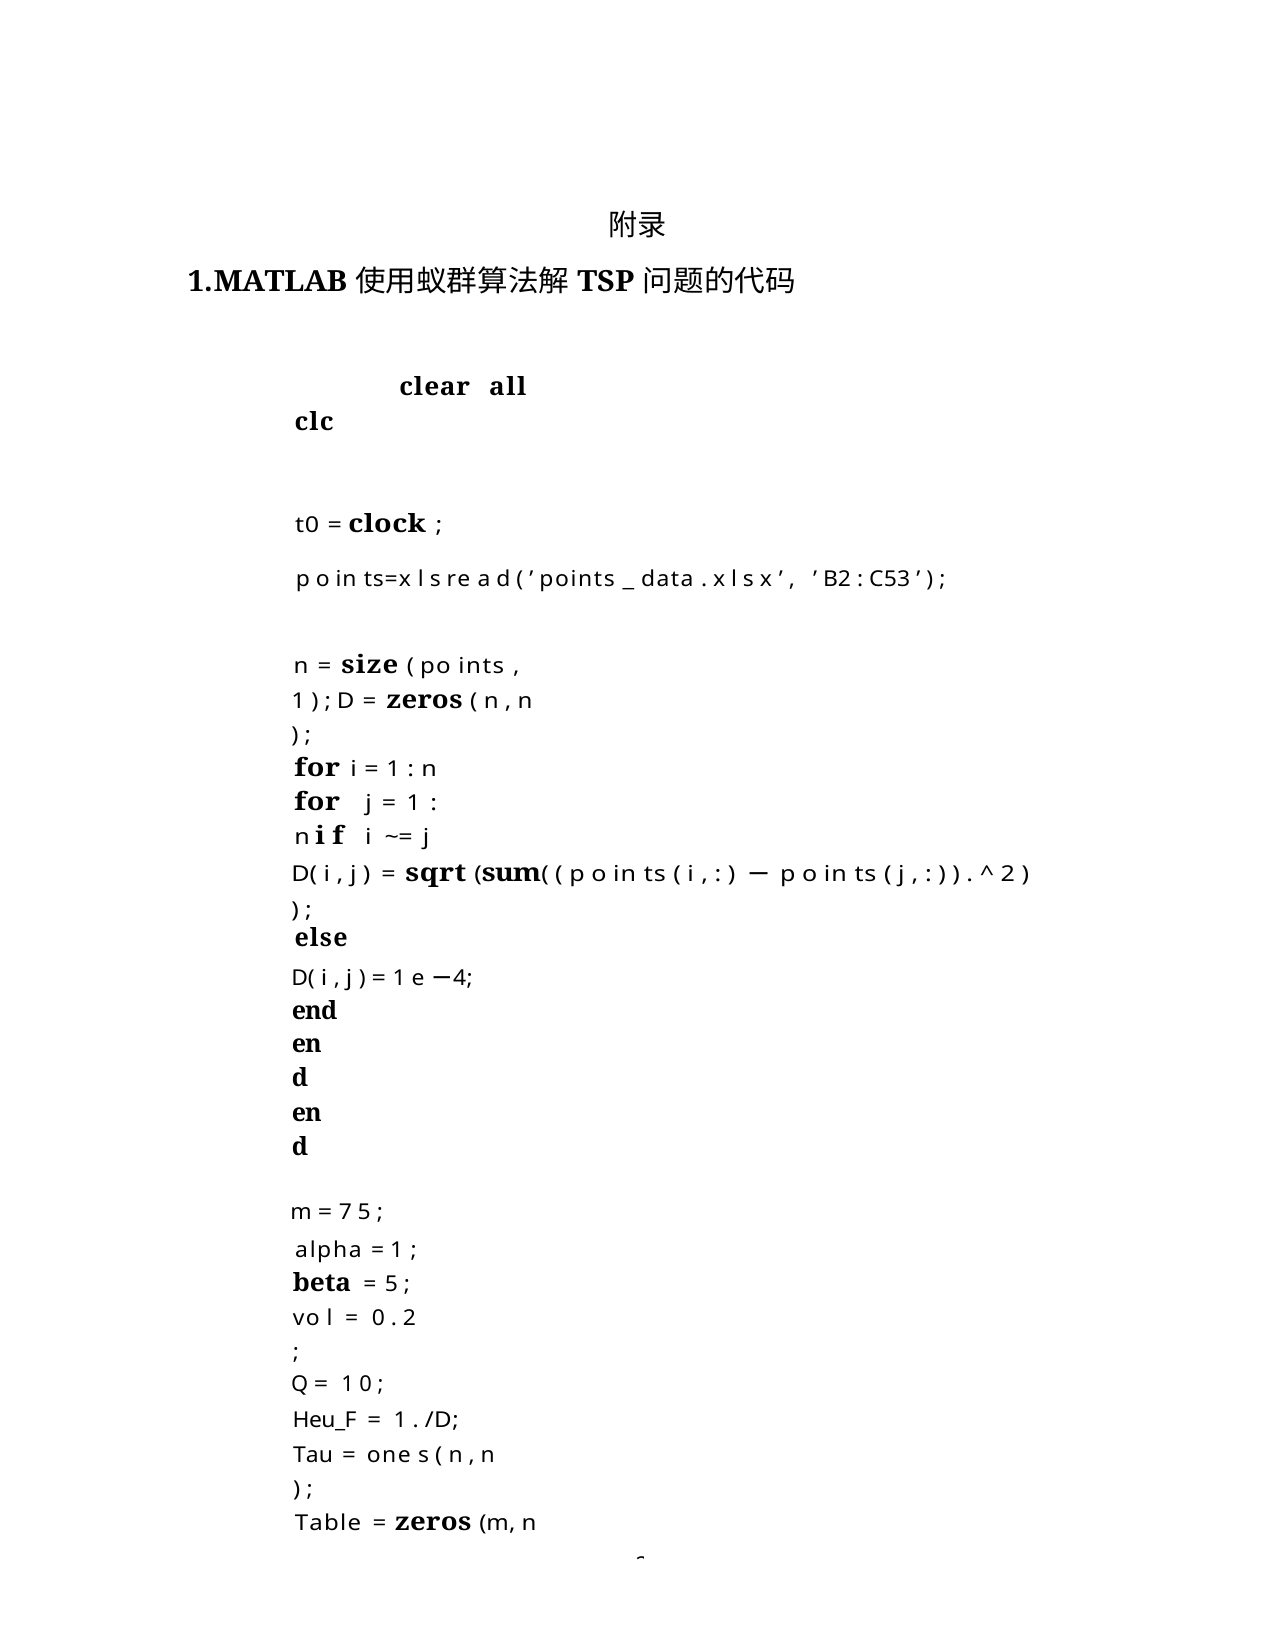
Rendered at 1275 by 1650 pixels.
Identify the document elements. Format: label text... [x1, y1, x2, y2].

text for i = 1 : n for j = 1 : n i f i ~= j [294, 749, 437, 852]
text clc [294, 403, 1033, 437]
text Heu_F = 1 . /D; Tau = one s ( n , n ) ; [292, 1401, 500, 1503]
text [294, 1503, 539, 1537]
text D( i , j ) = 1 e −4; [291, 952, 1033, 993]
text t0 = clock ; [295, 503, 1033, 541]
list MATLAB 使用蚁群算法解 TSP 问题的代码 [188, 261, 1033, 300]
text n = size ( po ints , 1 ) ; D = zeros ( n , n ) ; [291, 647, 539, 749]
subtitle 附录 [186, 204, 1089, 244]
subtitle end [292, 993, 1033, 1026]
subtitle else [294, 925, 1033, 952]
text Q = 1 0 ; [291, 1366, 1033, 1398]
text p o in ts=x l s re a d ( ’ points _ data . x l s x ’ , ’ B2 : C53 ’ ) ; [296, 563, 1033, 592]
text end end [292, 1026, 334, 1162]
subtitle clear all [399, 369, 1033, 403]
text m = 7 5 ; [290, 1191, 1033, 1227]
text D( i , j ) = sqrt (sum( ( p o in ts ( i , : ) − p o in ts ( j , : ) ) . ^ 2 ) ) ; [291, 852, 1033, 925]
text alpha = 1 ; beta = 5 ; vo l = 0 . 2 ; [293, 1230, 424, 1366]
